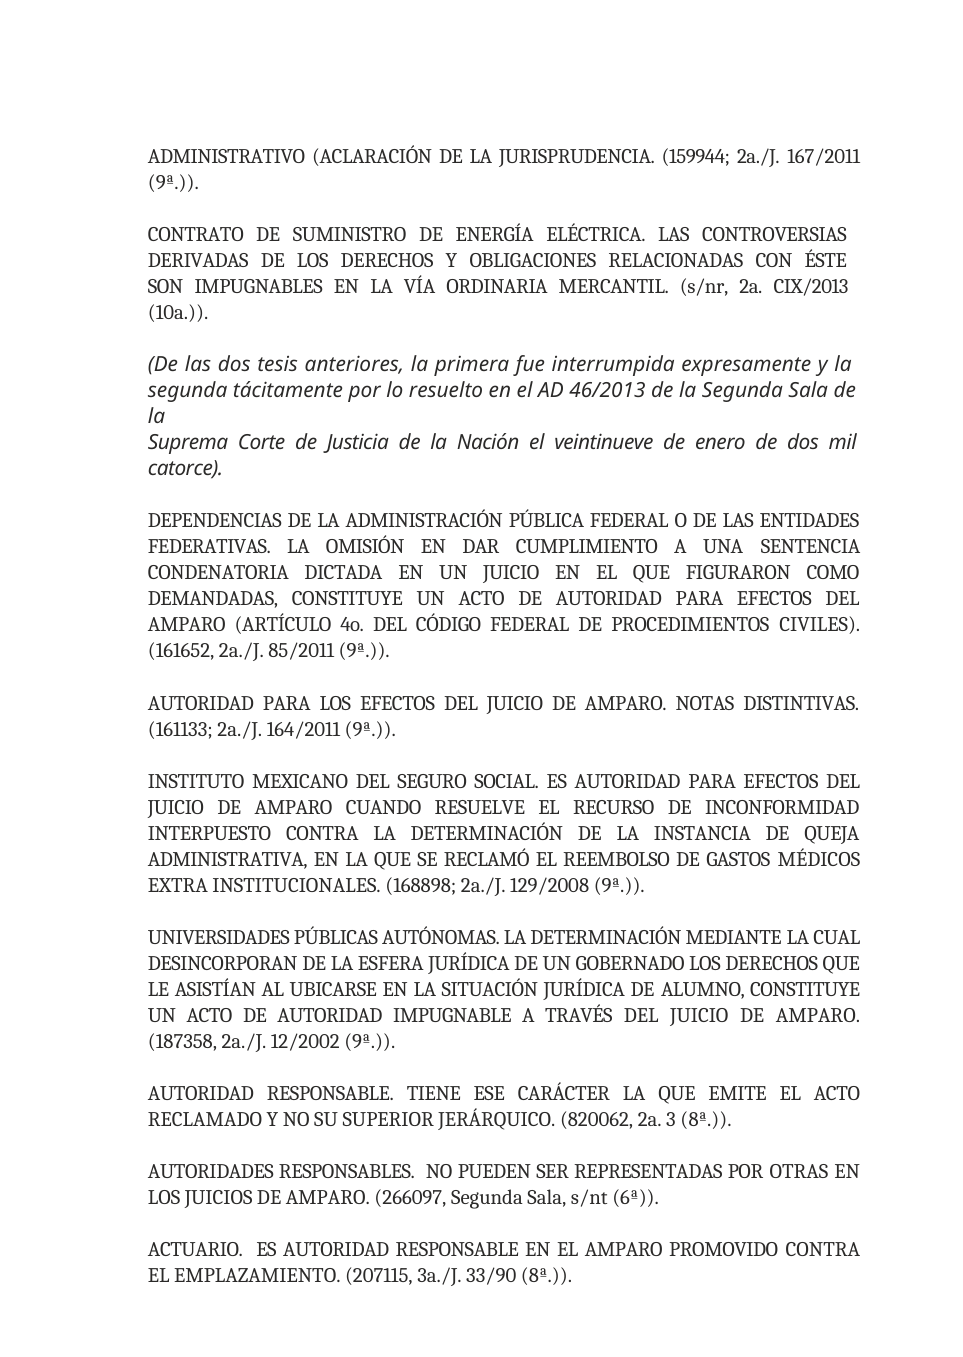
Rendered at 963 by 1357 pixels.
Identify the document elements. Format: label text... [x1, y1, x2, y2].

text ACTUARIO. ES AUTORIDAD RESPONSABLE EN EL AMPARO PROMOVIDO CONTRA EL EMPLAZAMIENTO. (207115, 3a./J. 33/90 (8ª.)). [148, 1236, 860, 1288]
text AUTORIDAD PARA LOS EFECTOS DEL JUICIO DE AMPARO. NOTAS DISTINTIVAS. (161133; 2a./J. 164/2011 (9ª.)). [148, 689, 860, 741]
text UNIVERSIDADES PÚBLICAS AUTÓNOMAS. LA DETERMINACIÓN MEDIANTE LA CUAL DESINCORPORAN DE LA ESFERA JURÍDICA DE UN GOBERNADO LOS DERECHOS QUE LE ASISTÍAN AL UBICARSE EN LA SITUACIÓN JURÍDICA DE ALUMNO, CONSTITUYE UN ACTO DE AUTORIDAD IMPUGNABLE A TRAVÉS DEL JUICIO DE AMPARO. (187358, 2a./J. 12/2002 (9ª.)). [148, 923, 860, 1054]
text INSTITUTO MEXICANO DEL SEGURO SOCIAL. ES AUTORIDAD PARA EFECTOS DEL JUICIO DE AMPARO CUANDO RESUELVE EL RECURSO DE INCONFORMIDAD INTERPUESTO CONTRA LA DETERMINACIÓN DE LA INSTANCIA DE QUEJA ADMINISTRATIVA, EN LA QUE SE RECLAMÓ EL REEMBOLSO DE GASTOS MÉDICOS EXTRA INSTITUCIONALES. (168898; 2a./J. 129/2008 (9ª.)). [148, 767, 860, 897]
text ADMINISTRATIVO (ACLARACIÓN DE LA JURISPRUDENCIA. (159944; 2a./J. 167/2011 (9ª.)). [148, 142, 860, 194]
text DEPENDENCIAS DE LA ADMINISTRACIÓN PÚBLICA FEDERAL O DE LAS ENTIDADES FEDERATIVAS. LA OMISIÓN EN DAR CUMPLIMIENTO A UNA SENTENCIA CONDENATORIA DICTADA EN UN JUICIO EN EL QUE FIGURARON COMO DEMANDADAS, CONSTITUYE UN ACTO DE AUTORIDAD PARA EFECTOS DEL AMPARO (ARTÍCULO 4o. DEL CÓDIGO FEDERAL DE PROCEDIMIENTOS CIVILES). (161652, 2a./J. 85/2011 (9ª.)). [148, 507, 860, 663]
text (De las dos tesis anteriores, la primera fue interrumpida expresamente y la segunda tácitamente por lo resuelto en el AD 46/2013 de la Segunda Sala de la Suprema Corte de Justicia de la Nación el veintinueve de enero de dos mil catorce). [148, 351, 860, 481]
text AUTORIDAD RESPONSABLE. TIENE ESE CARÁCTER LA QUE EMITE EL ACTO RECLAMADO Y NO SU SUPERIOR JERÁRQUICO. (820062, 2a. 3 (8ª.)). [148, 1080, 860, 1132]
text CONTRATO DE SUMINISTRO DE ENERGÍA ELÉCTRICA. LAS CONTROVERSIAS DERIVADAS DE LOS DERECHOS Y OBLIGACIONES RELACIONADAS CON ÉSTE SON IMPUGNABLES EN LA VÍA ORDINARIA MERCANTIL. (s/nr, 2a. CIX/2013 (10a.)). [148, 220, 860, 324]
text AUTORIDADES RESPONSABLES. NO PUEDEN SER REPRESENTADAS POR OTRAS EN LOS JUICIOS DE AMPARO. (266097, Segunda Sala, s/nt (6ª)). [148, 1158, 860, 1210]
